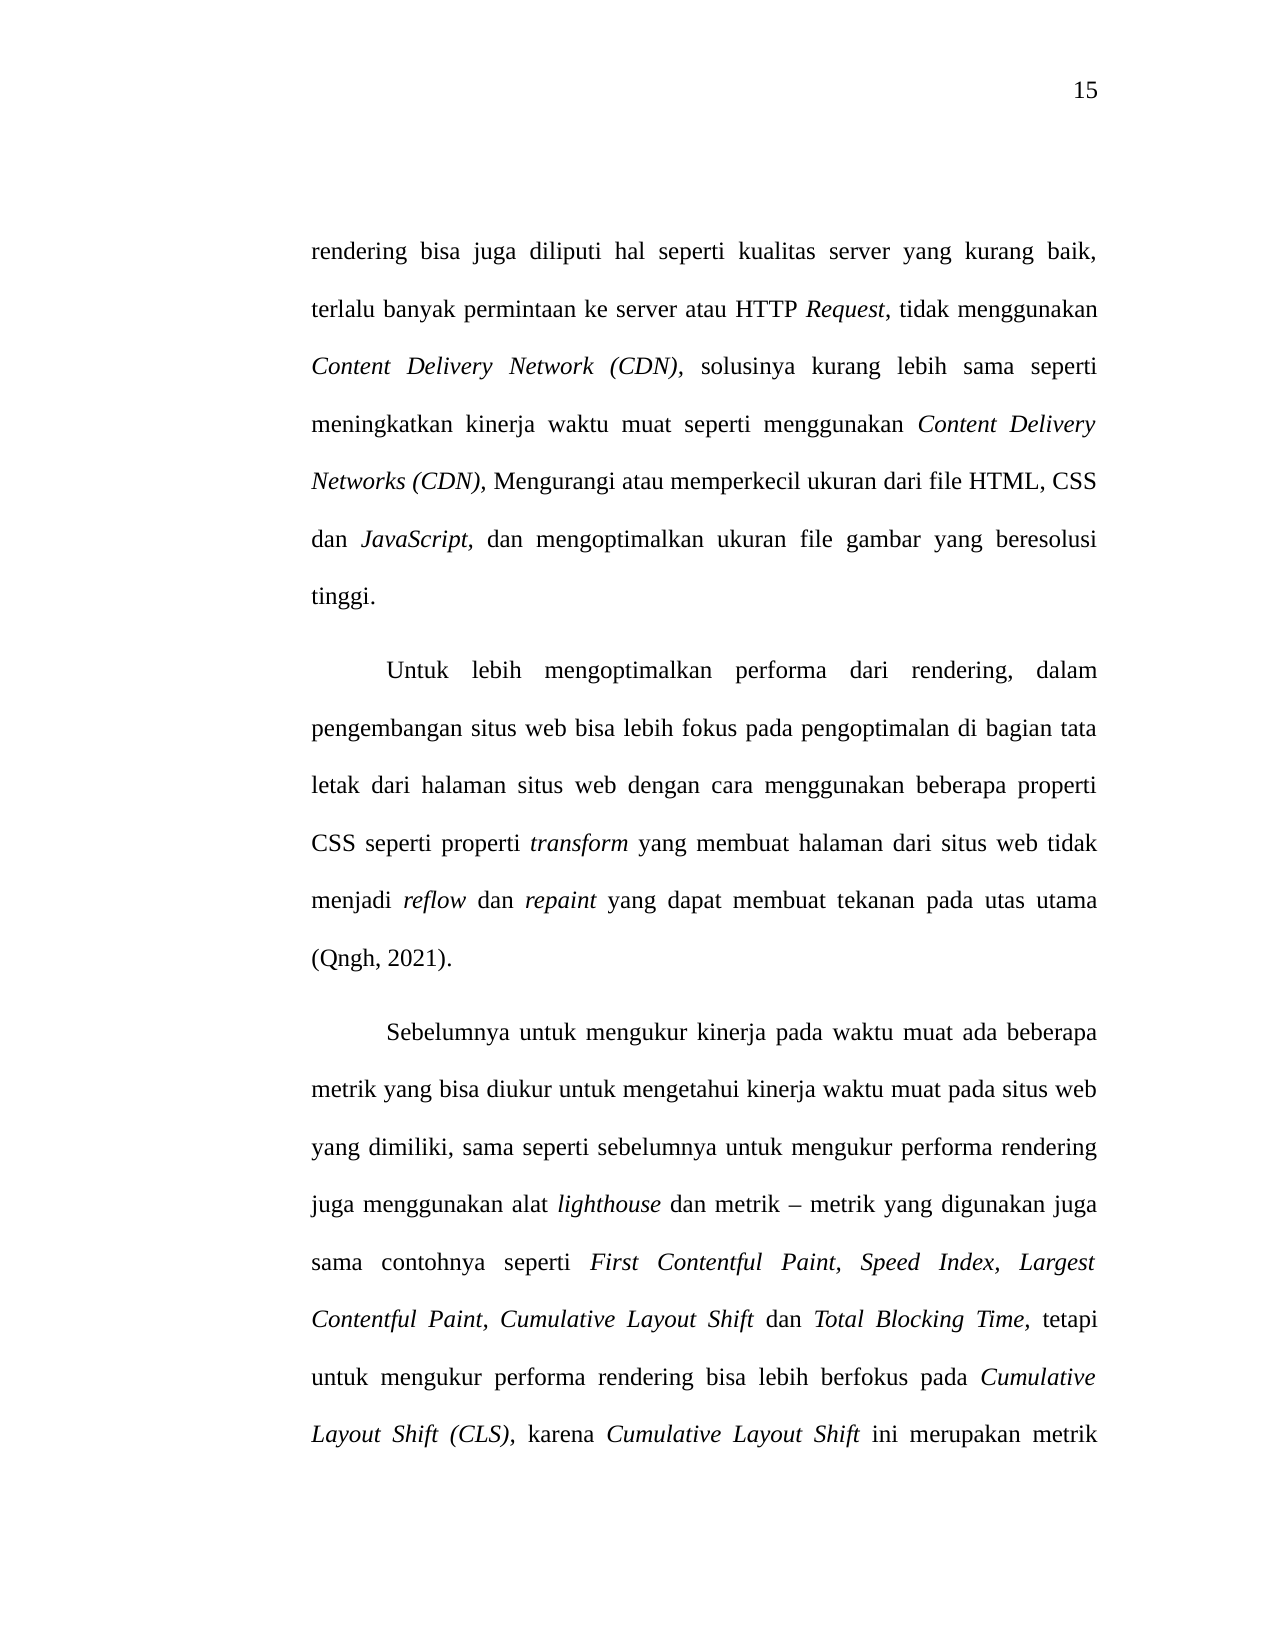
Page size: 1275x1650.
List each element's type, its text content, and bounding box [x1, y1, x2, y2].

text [311, 236, 1098, 610]
text Untuk lebih mengoptimalkan performa dari rendering, dalam pengembangan situs web bisa lebih fokus pada pengoptimalan di bagian tata letak dari halaman situs web dengan cara menggunakan beberapa properti CSS seperti properti transform yang membuat halaman dari situs web tidak menjadi reflow dan repaint yang dapat membuat tekanan pada utas utama (Qngh, 2021). [311, 655, 1098, 972]
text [311, 1017, 1098, 1448]
